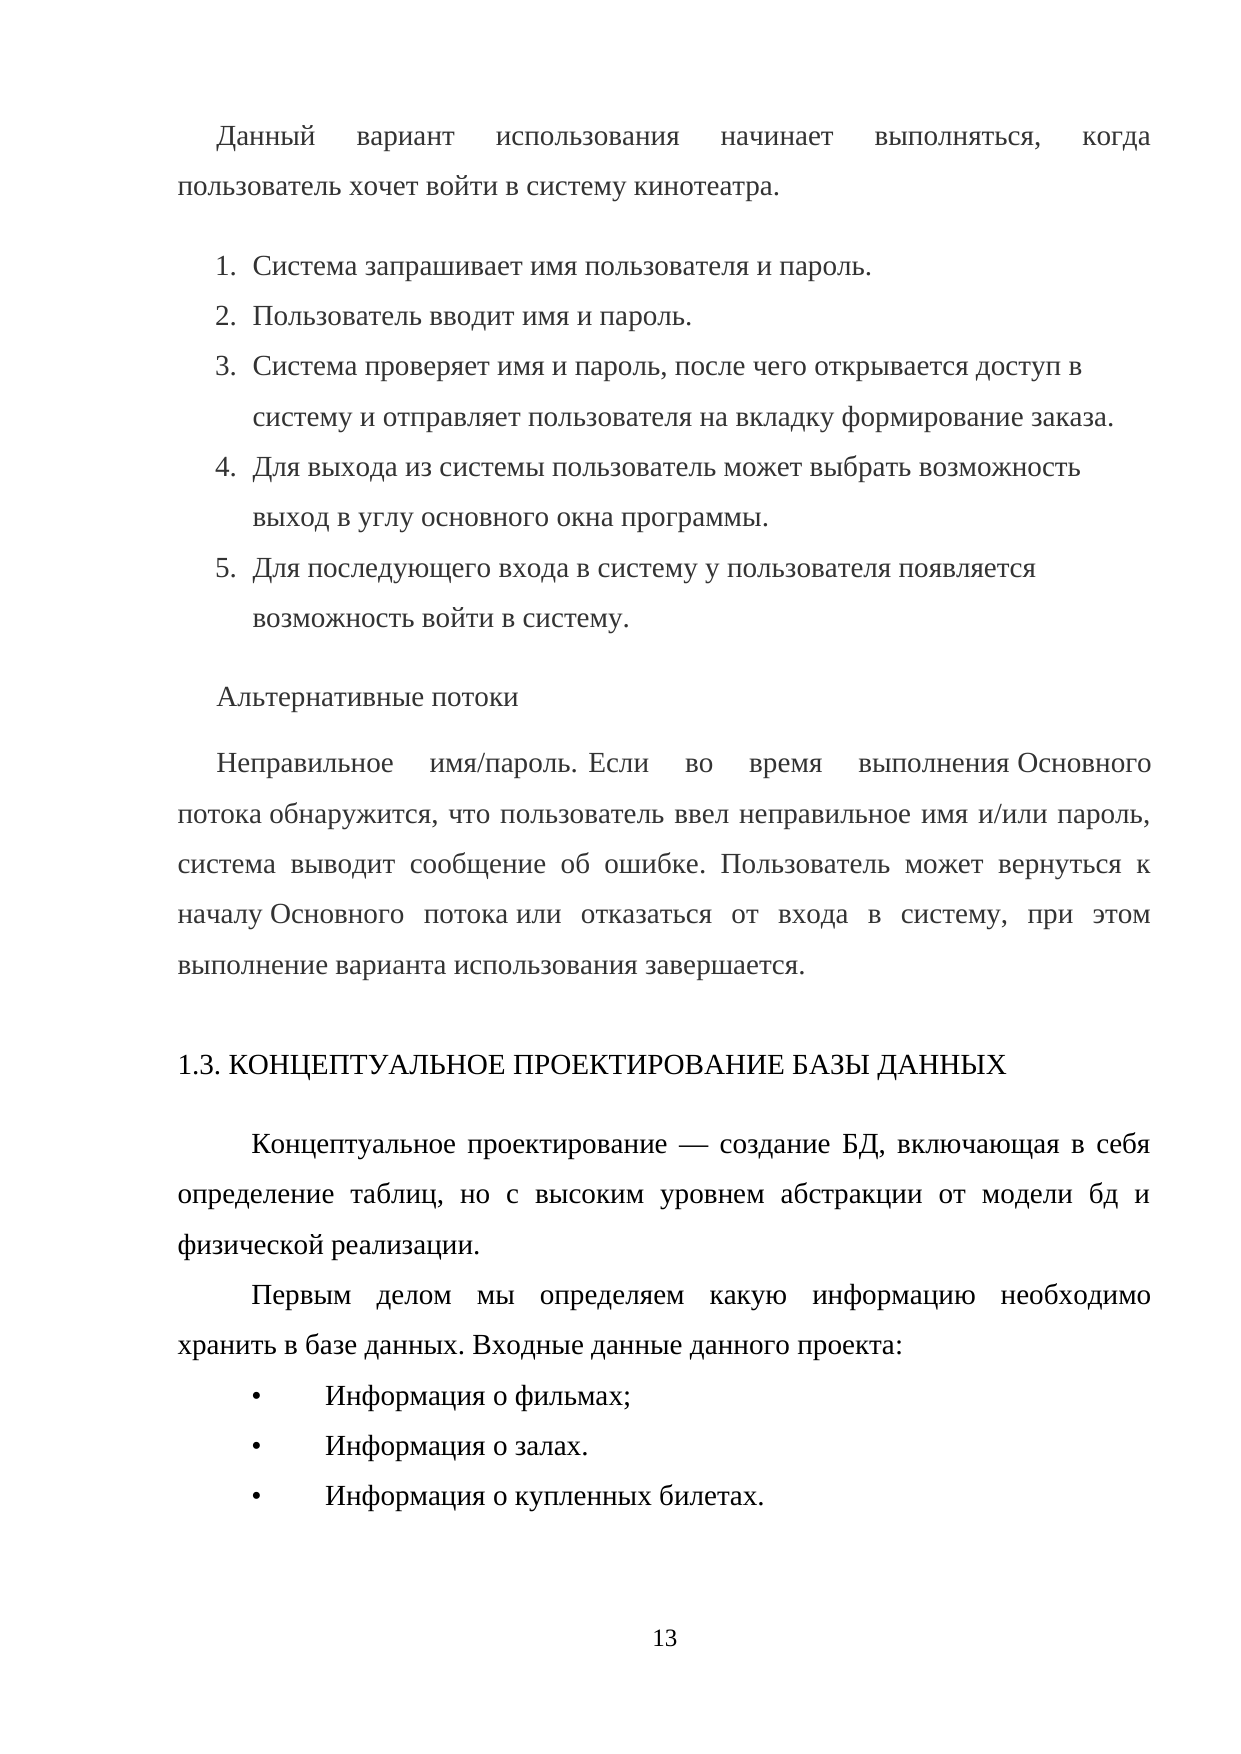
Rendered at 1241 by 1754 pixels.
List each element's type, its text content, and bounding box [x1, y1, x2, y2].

list Пользователь вводит имя и пароль. [215, 298, 1152, 332]
list • Информация о залах. [177, 1428, 1152, 1462]
text Данный вариант использования начинает выполняться, когда пользователь хочет войти в систему кинотеатра. [177, 118, 1152, 202]
subtitle 1.3. Концептуальное проектирование базы данных [177, 1047, 1152, 1081]
text Концептуальное проектирование — создание БД, включающая в себя определение таблиц, но с высоким уровнем абстракции от модели бд и физической реализации. [177, 1126, 1152, 1260]
text Альтернативные потоки [177, 679, 1152, 713]
list Система запрашивает имя пользователя и пароль. [215, 248, 1152, 281]
text Первым делом мы определяем какую информацию необходимо хранить в базе данных. Входные данные данного проекта: [177, 1277, 1152, 1361]
list • Информация о купленных билетах. [177, 1478, 1152, 1512]
list • Информация о фильмах; [177, 1378, 1152, 1411]
list Для последующего входа в систему у пользователя появляется возможность войти в систему. [215, 550, 1152, 634]
text Неправильное имя/пароль. Если во время выполнения Основного потока обнаружится, что пользователь ввел неправильное имя и/или пароль, система выводит сообщение об ошибке. Пользователь может вернуться к началу Основного потока или отказаться от входа в систему, при этом выполнение варианта использования завершается. [177, 746, 1152, 980]
list Система проверяет имя и пароль, после чего открывается доступ в систему и отправляет пользователя на вкладку формирование заказа. [215, 348, 1152, 432]
list Для выхода из системы пользователь может выбрать возможность выход в углу основного окна программы. [215, 449, 1152, 533]
